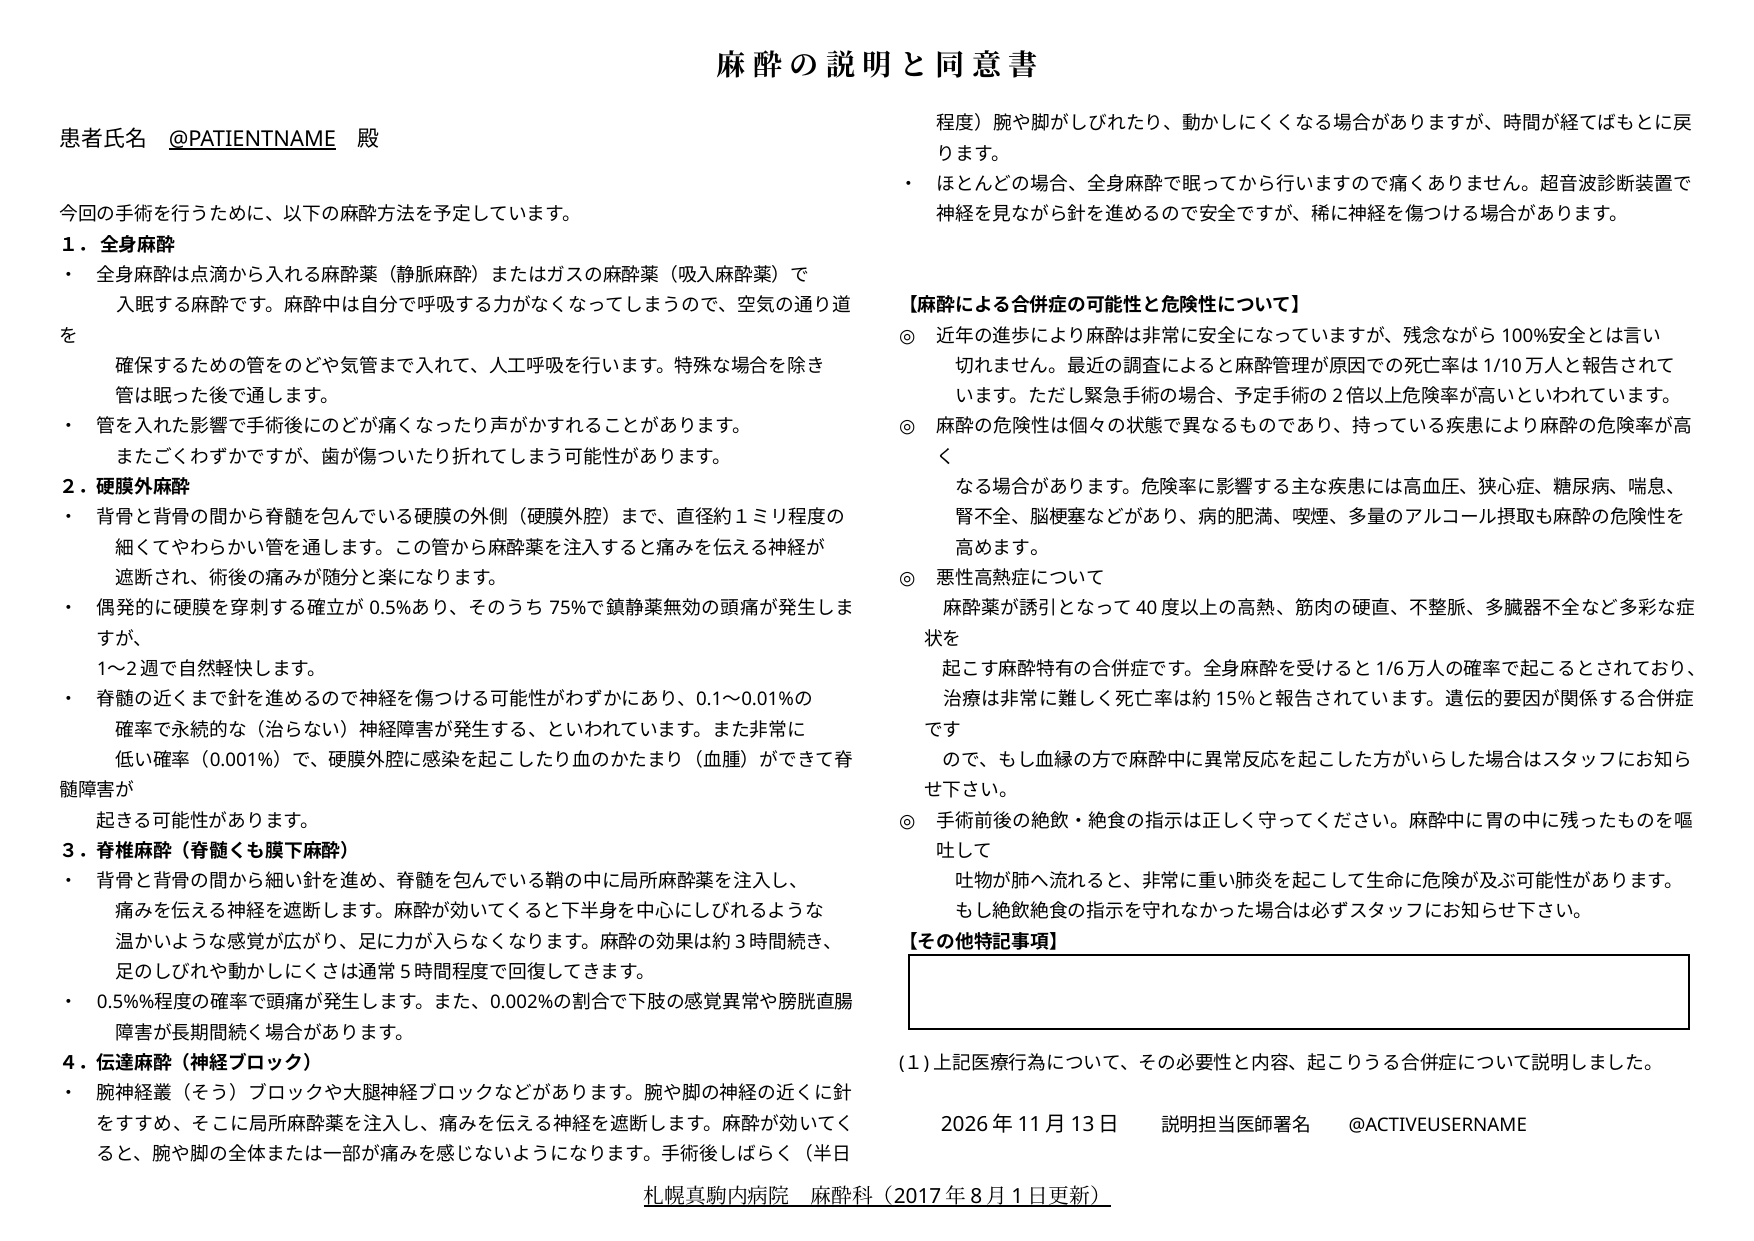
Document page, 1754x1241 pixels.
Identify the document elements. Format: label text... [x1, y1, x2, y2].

text 麻酔薬が誘引となって40度以上の高熱、筋肉の硬直、不整脈、多臓器不全など多彩な症状を [924, 591, 1695, 652]
text ４．伝達麻酔（神経ブロック） [59, 1046, 855, 1076]
text ２．硬膜外麻酔 [59, 470, 855, 501]
text います。ただし緊急手術の場合、予定手術の2倍以上危険率が高いといわれています。 [899, 379, 1695, 409]
text 確率で永続的な（治らない）神経障害が発生する、といわれています。また非常に [59, 713, 855, 743]
text 低い確率（0.001%）で、硬膜外腔に感染を起こしたり血のかたまり（血腫）ができて脊髄障害が [59, 743, 855, 804]
text 【その他特記事項】 [899, 925, 1695, 955]
text 吐物が肺へ流れると、非常に重い肺炎を起こして生命に危険が及ぶ可能性があります。 [899, 864, 1695, 894]
text 患者氏名 @PATIENTNAME 殿 [59, 106, 855, 167]
text 入眠する麻酔です。麻酔中は自分で呼吸する力がなくなってしまうので、空気の通り道を [59, 288, 855, 349]
text 起こす麻酔特有の合併症です。全身麻酔を受けると1/6万人の確率で起こるとされており、 [924, 652, 1695, 682]
list 麻酔の危険性は個々の状態で異なるものであり、持っている疾患により麻酔の危険率が高く [899, 409, 1695, 470]
list 0.5%%程度の確率で頭痛が発生します。また、0.002%の割合で下肢の感覚異常や膀胱直腸 [59, 986, 855, 1016]
list 近年の進歩により麻酔は非常に安全になっていますが、残念ながら100%安全とは言い [899, 319, 1695, 349]
text 足のしびれや動かしにくさは通常5時間程度で回復してきます。 [59, 955, 855, 986]
list 背骨と背骨の間から脊髄を包んでいる硬膜の外側（硬膜外腔）まで、直径約１ミリ程度の [59, 501, 855, 531]
text またごくわずかですが、歯が傷ついたり折れてしまう可能性があります。 [59, 440, 855, 470]
text ので、もし血縁の方で麻酔中に異常反応を起こした方がいらした場合はスタッフにお知らせ下さい。 [924, 743, 1695, 804]
list 悪性高熱症について [899, 561, 1695, 591]
list 脊髄の近くまで針を進めるので神経を傷つける可能性がわずかにあり、0.1～0.01%の [59, 682, 855, 713]
text もし絶飲絶食の指示を守れなかった場合は必ずスタッフにお知らせ下さい。 [899, 894, 1695, 925]
list 管を入れた影響で手術後にのどが痛くなったり声がかすれることがあります。 [59, 409, 855, 440]
text 確保するための管をのどや気管まで入れて、人工呼吸を行います。特殊な場合を除き [59, 349, 855, 379]
text 【麻酔による合併症の可能性と危険性について】 [899, 288, 1695, 319]
text (１) 上記医療行為について、その必要性と内容、起こりうる合併症について説明しました。 [899, 1046, 1695, 1076]
text 治療は非常に難しく死亡率は約15％と報告されています。遺伝的要因が関係する合併症です [924, 682, 1695, 743]
list ほとんどの場合、全身麻酔で眠ってから行いますので痛くありません。超音波診断装置で神経を見ながら針を進めるので安全ですが、稀に神経を傷つける場合があります。 [899, 167, 1695, 228]
text 遮断され、術後の痛みが随分と楽になります。 [59, 561, 855, 591]
text 起きる可能性があります。 [59, 804, 855, 834]
text 2020年9月3日 説明担当医師署名 @ACTIVEUSERNAME [899, 1107, 1695, 1137]
list 腕神経叢（そう）ブロックや大腿神経ブロックなどがあります。腕や脚の神経の近くに針をすすめ、そこに局所麻酔薬を注入し、痛みを伝える神経を遮断します。麻酔が効いてくると、腕や脚の全体または一部が痛みを感じないようになります。手術後しばらく（半日程度）腕や脚がしびれたり、動かしにくくなる場合がありますが、時間が経てばもとに戻ります。 [59, 1076, 855, 1167]
text 腎不全、脳梗塞などがあり、病的肥満、喫煙、多量のアルコール摂取も麻酔の危険性を [899, 501, 1695, 531]
text 管は眠った後で通します。 [59, 379, 855, 409]
list 全身麻酔 [59, 228, 855, 258]
text ３．脊椎麻酔（脊髄くも膜下麻酔） [59, 834, 855, 864]
text 1～2週で自然軽快します。 [97, 652, 855, 682]
list 腕神経叢（そう）ブロックや大腿神経ブロックなどがあります。腕や脚の神経の近くに針をすすめ、そこに局所麻酔薬を注入し、痛みを伝える神経を遮断します。麻酔が効いてくると、腕や脚の全体または一部が痛みを感じないようになります。手術後しばらく（半日程度）腕や脚がしびれたり、動かしにくくなる場合がありますが、時間が経てばもとに戻ります。 [899, 106, 1695, 167]
text 障害が長期間続く場合があります。 [59, 1016, 855, 1046]
text 細くてやわらかい管を通します。この管から麻酔薬を注入すると痛みを伝える神経が [59, 531, 855, 561]
text なる場合があります。危険率に影響する主な疾患には高血圧、狭心症、糖尿病、喘息、 [899, 470, 1695, 501]
text 今回の手術を行うために、以下の麻酔方法を予定しています。 [59, 197, 855, 228]
list 手術前後の絶飲・絶食の指示は正しく守ってください。麻酔中に胃の中に残ったものを嘔吐して [899, 804, 1695, 864]
text 切れません。最近の調査によると麻酔管理が原因での死亡率は1/10万人と報告されて [899, 349, 1695, 379]
text 痛みを伝える神経を遮断します。麻酔が効いてくると下半身を中心にしびれるような [59, 894, 855, 925]
list 全身麻酔は点滴から入れる麻酔薬（静脈麻酔）またはガスの麻酔薬（吸入麻酔薬）で [59, 258, 855, 288]
list 背骨と背骨の間から細い針を進め、脊髄を包んでいる鞘の中に局所麻酔薬を注入し、 [59, 864, 855, 894]
text 温かいような感覚が広がり、足に力が入らなくなります。麻酔の効果は約3時間続き、 [59, 925, 855, 955]
text 高めます。 [899, 531, 1695, 561]
list 偶発的に硬膜を穿刺する確立が0.5%あり、そのうち75%で鎮静薬無効の頭痛が発生しますが、 [59, 591, 855, 652]
